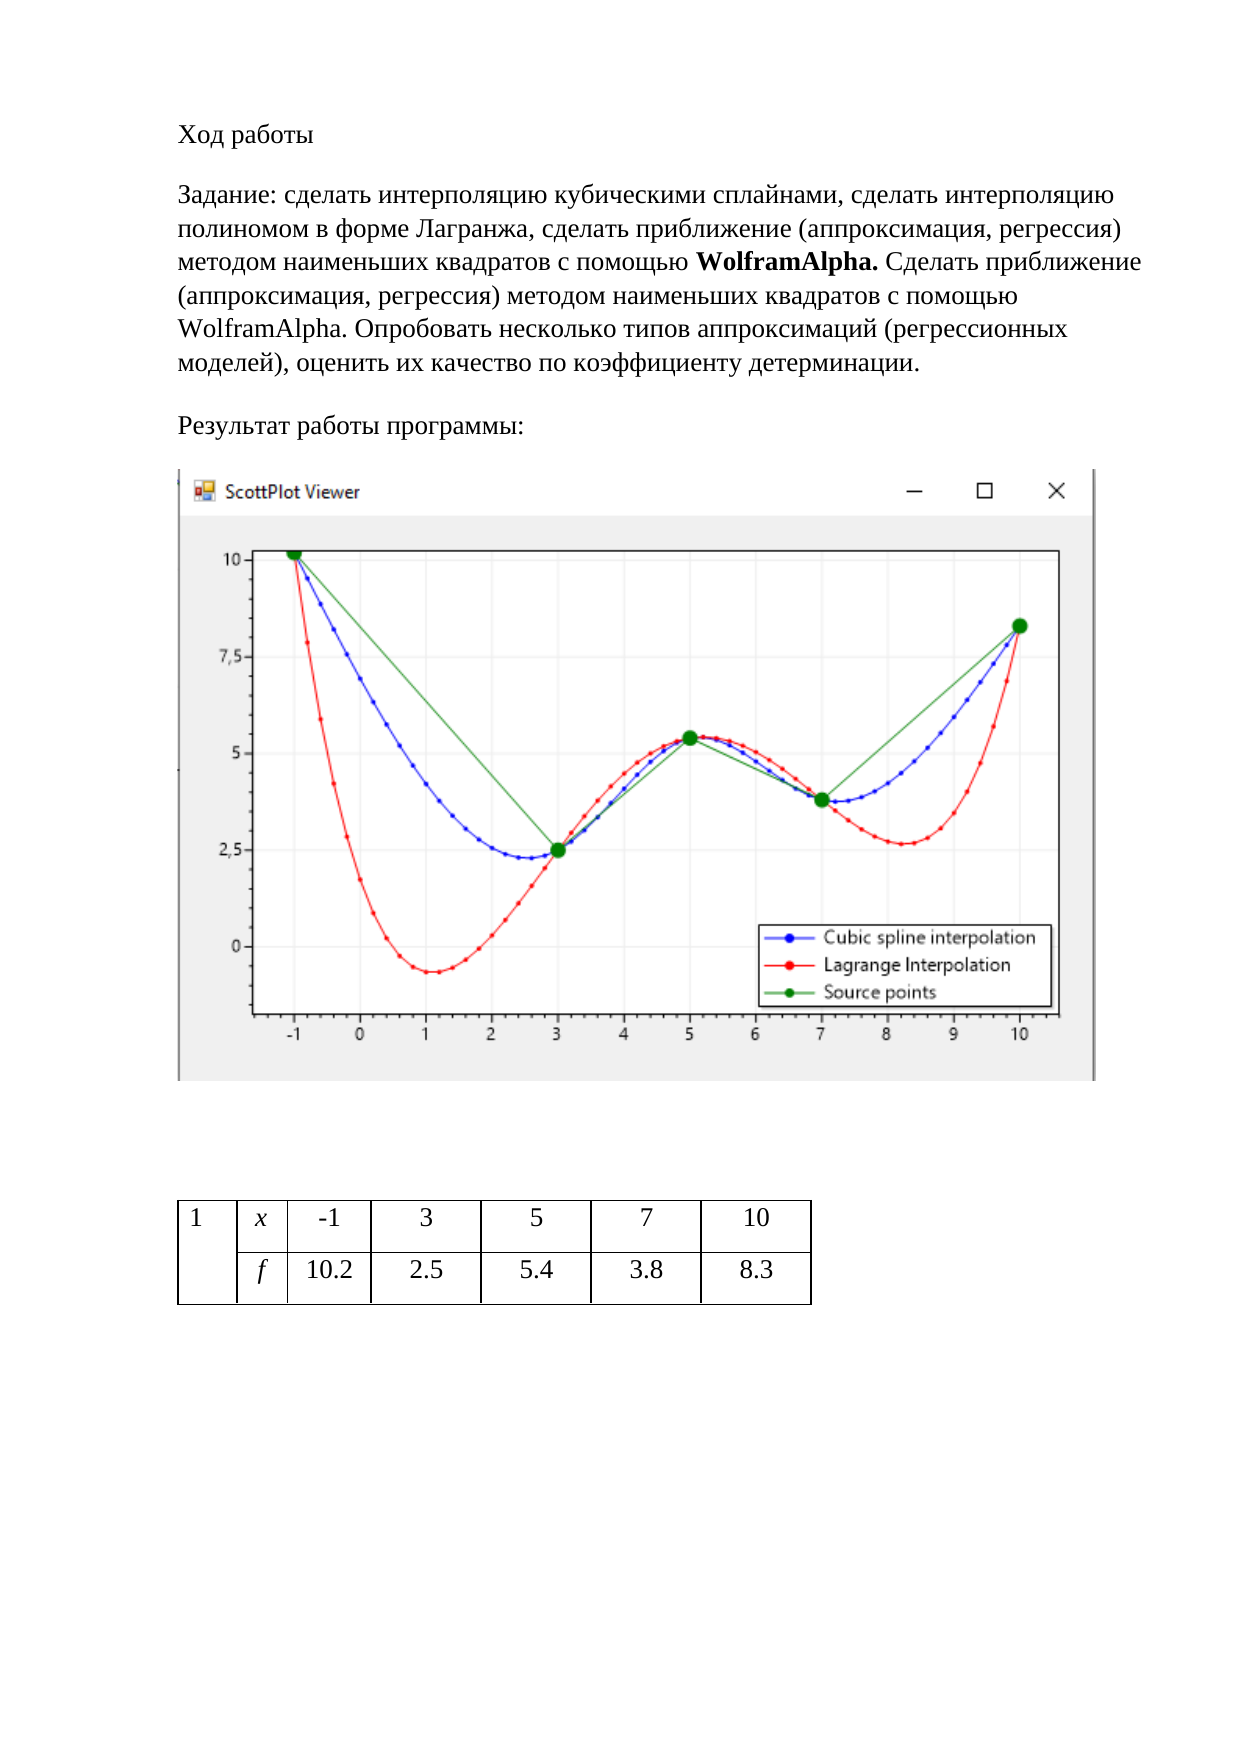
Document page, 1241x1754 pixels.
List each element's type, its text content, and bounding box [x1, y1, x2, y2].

table_cell 2.5 [372, 1253, 480, 1303]
table_cell 5.4 [482, 1253, 590, 1303]
table_cell 8.3 [702, 1253, 810, 1303]
picture [177, 469, 1096, 1081]
text Результат работы программы: [177, 409, 1152, 440]
table_header -1 [288, 1201, 370, 1252]
table_header 10 [702, 1201, 810, 1252]
table_header 5 [482, 1201, 590, 1252]
text Ход работы [177, 118, 1152, 149]
table_header 1 [179, 1201, 236, 1303]
table_header 3 [372, 1201, 480, 1252]
table_cell f [238, 1253, 287, 1303]
text Задание: сделать интерполяцию кубическими сплайнами, сделать интерполяцию полиномом в форме Лагранжа, сделать приближение (аппроксимация, регрессия) методом наименьших квадратов с помощью WolframAlpha. Cделать приближение (аппроксимация, регрессия) методом наименьших квадратов с помощью WolframAlpha. Опробовать несколько типов аппроксимаций (регрессионных моделей), оценить их качество по коэффициенту детерминации. [177, 178, 1152, 377]
table_cell 10.2 [288, 1253, 370, 1303]
table_cell 3.8 [592, 1253, 700, 1303]
table_header 7 [592, 1201, 700, 1252]
table_header x [238, 1201, 287, 1252]
